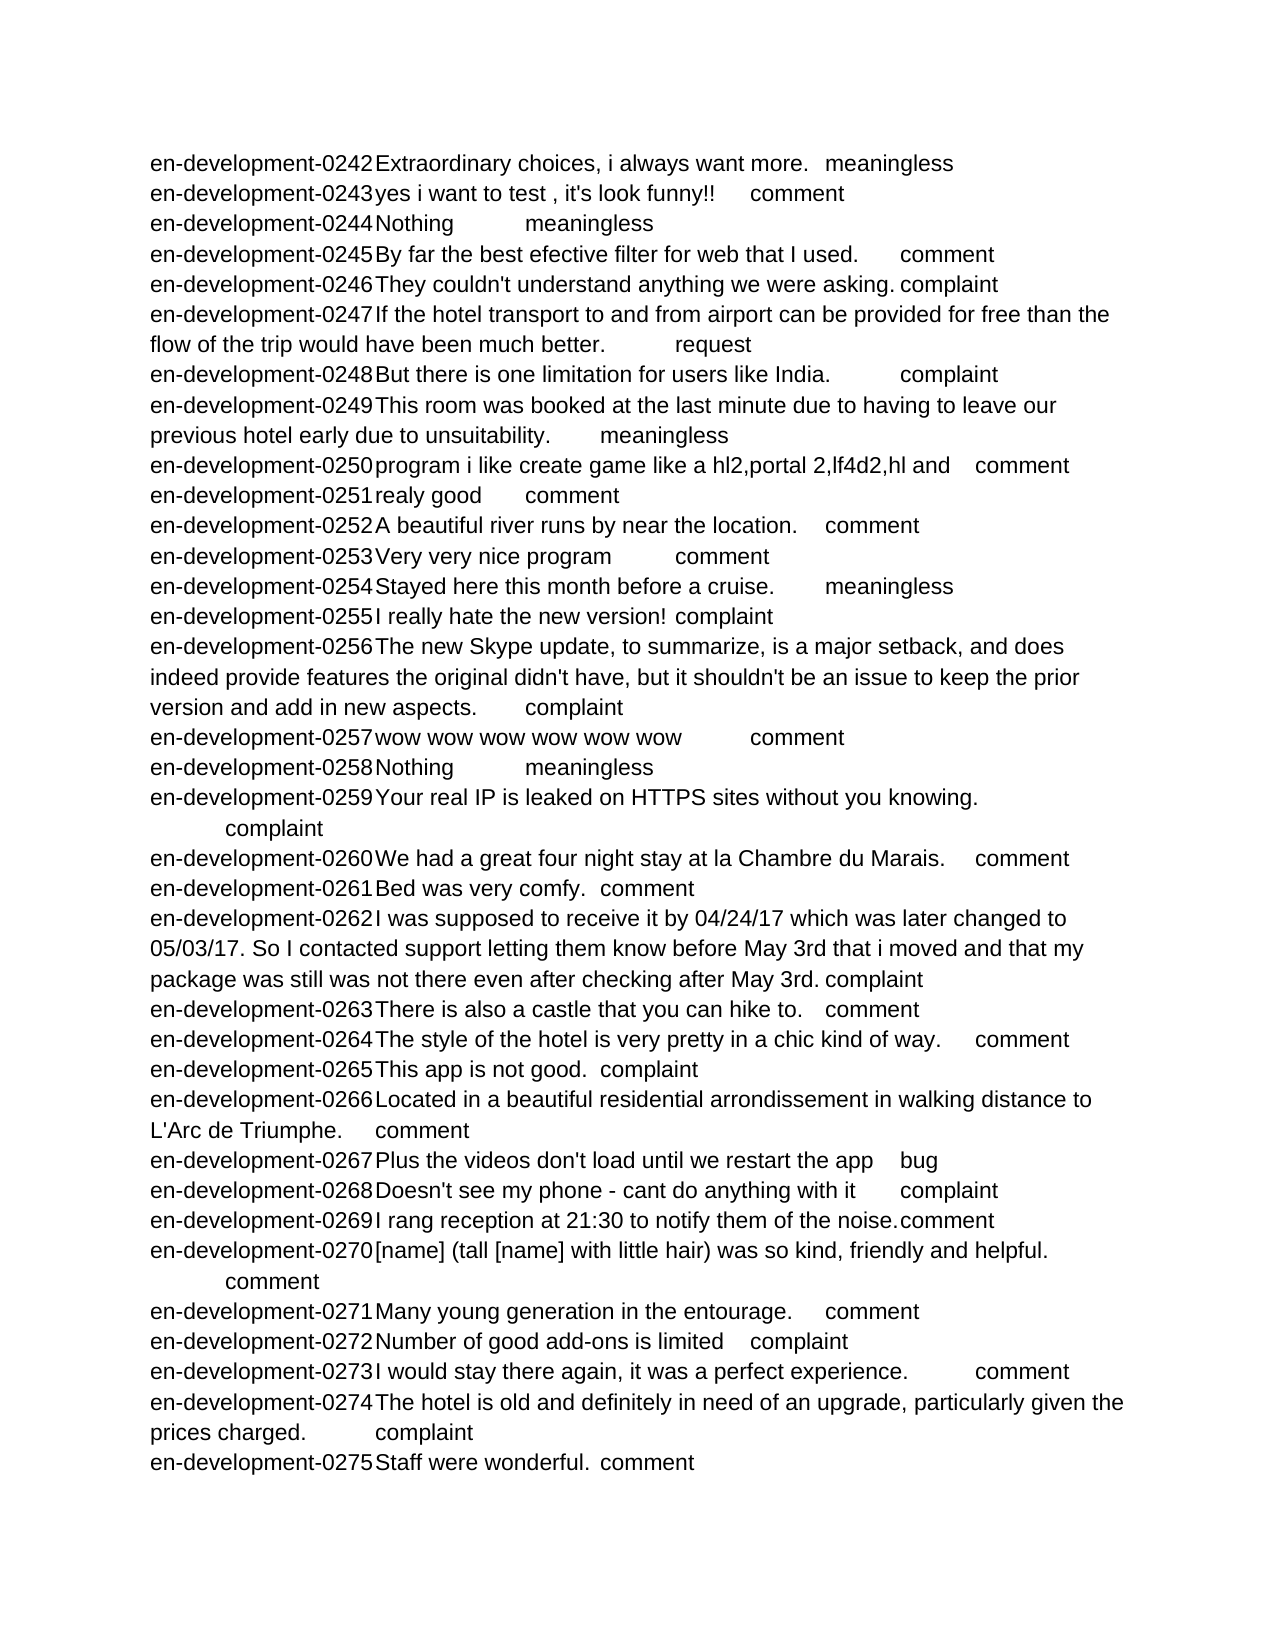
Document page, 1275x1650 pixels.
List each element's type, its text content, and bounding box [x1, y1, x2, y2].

text en-development-0251 realy good comment [150, 482, 1125, 509]
text en-development-0268 Doesn't see my phone - cant do anything with it complaint [150, 1177, 1125, 1203]
text en-development-0271 Many young generation in the entourage. comment [150, 1298, 1125, 1324]
text en-development-0242 Extraordinary choices, i always want more. meaningless [150, 150, 1125, 176]
text en-development-0259 Your real IP is leaked on HTTPS sites without you knowing. complaint [150, 784, 1125, 841]
text en-development-0258 Nothing meaningless [150, 754, 1125, 781]
text en-development-0255 I really hate the new version! complaint [150, 603, 1125, 629]
text en-development-0250 program i like create game like a hl2,portal 2,lf4d2,hl and comment [150, 452, 1125, 478]
text en-development-0262 I was supposed to receive it by 04/24/17 which was later changed to 05/03/17. So I contacted support letting them know before May 3rd that i moved and that my package was still was not there even after checking after May 3rd. complaint [150, 905, 1125, 992]
text en-development-0254 Stayed here this month before a cruise. meaningless [150, 573, 1125, 599]
text en-development-0246 They couldn't understand anything we were asking. complaint [150, 271, 1125, 297]
text en-development-0244 Nothing meaningless [150, 210, 1125, 237]
text en-development-0248 But there is one limitation for users like India. complaint [150, 361, 1125, 388]
text en-development-0275 Staff were wonderful. comment [150, 1449, 1125, 1475]
text en-development-0270 [name] (tall [name] with little hair) was so kind, friendly and helpful. comment [150, 1237, 1125, 1294]
text en-development-0264 The style of the hotel is very pretty in a chic kind of way. comment [150, 1026, 1125, 1052]
text en-development-0245 By far the best efective filter for web that I used. comment [150, 241, 1125, 267]
text en-development-0266 Located in a beautiful residential arrondissement in walking distance to L'Arc de Triumphe. comment [150, 1086, 1125, 1143]
text en-development-0269 I rang reception at 21:30 to notify them of the noise. comment [150, 1207, 1125, 1234]
text en-development-0263 There is also a castle that you can hike to. comment [150, 996, 1125, 1022]
text en-development-0257 wow wow wow wow wow wow comment [150, 724, 1125, 750]
text en-development-0243 yes i want to test , it's look funny!! comment [150, 180, 1125, 207]
text en-development-0274 The hotel is old and definitely in need of an upgrade, particularly given the prices charged. complaint [150, 1388, 1125, 1445]
text en-development-0247 If the hotel transport to and from airport can be provided for free than the flow of the trip would have been much better. request [150, 301, 1125, 358]
text en-development-0272 Number of good add-ons is limited complaint [150, 1328, 1125, 1354]
text en-development-0260 We had a great four night stay at la Chambre du Marais. comment [150, 845, 1125, 871]
text en-development-0261 Bed was very comfy. comment [150, 875, 1125, 901]
text en-development-0273 I would stay there again, it was a perfect experience. comment [150, 1358, 1125, 1385]
text en-development-0265 This app is not good. complaint [150, 1056, 1125, 1083]
text en-development-0249 This room was booked at the last minute due to having to leave our previous hotel early due to unsuitability. meaningless [150, 392, 1125, 448]
text en-development-0252 A beautiful river runs by near the location. comment [150, 512, 1125, 539]
text en-development-0267 Plus the videos don't load until we restart the app bug [150, 1147, 1125, 1173]
text en-development-0256 The new Skype update, to summarize, is a major setback, and does indeed provide features the original didn't have, but it shouldn't be an issue to keep the prior version and add in new aspects. complaint [150, 633, 1125, 720]
text en-development-0253 Very very nice program comment [150, 543, 1125, 569]
